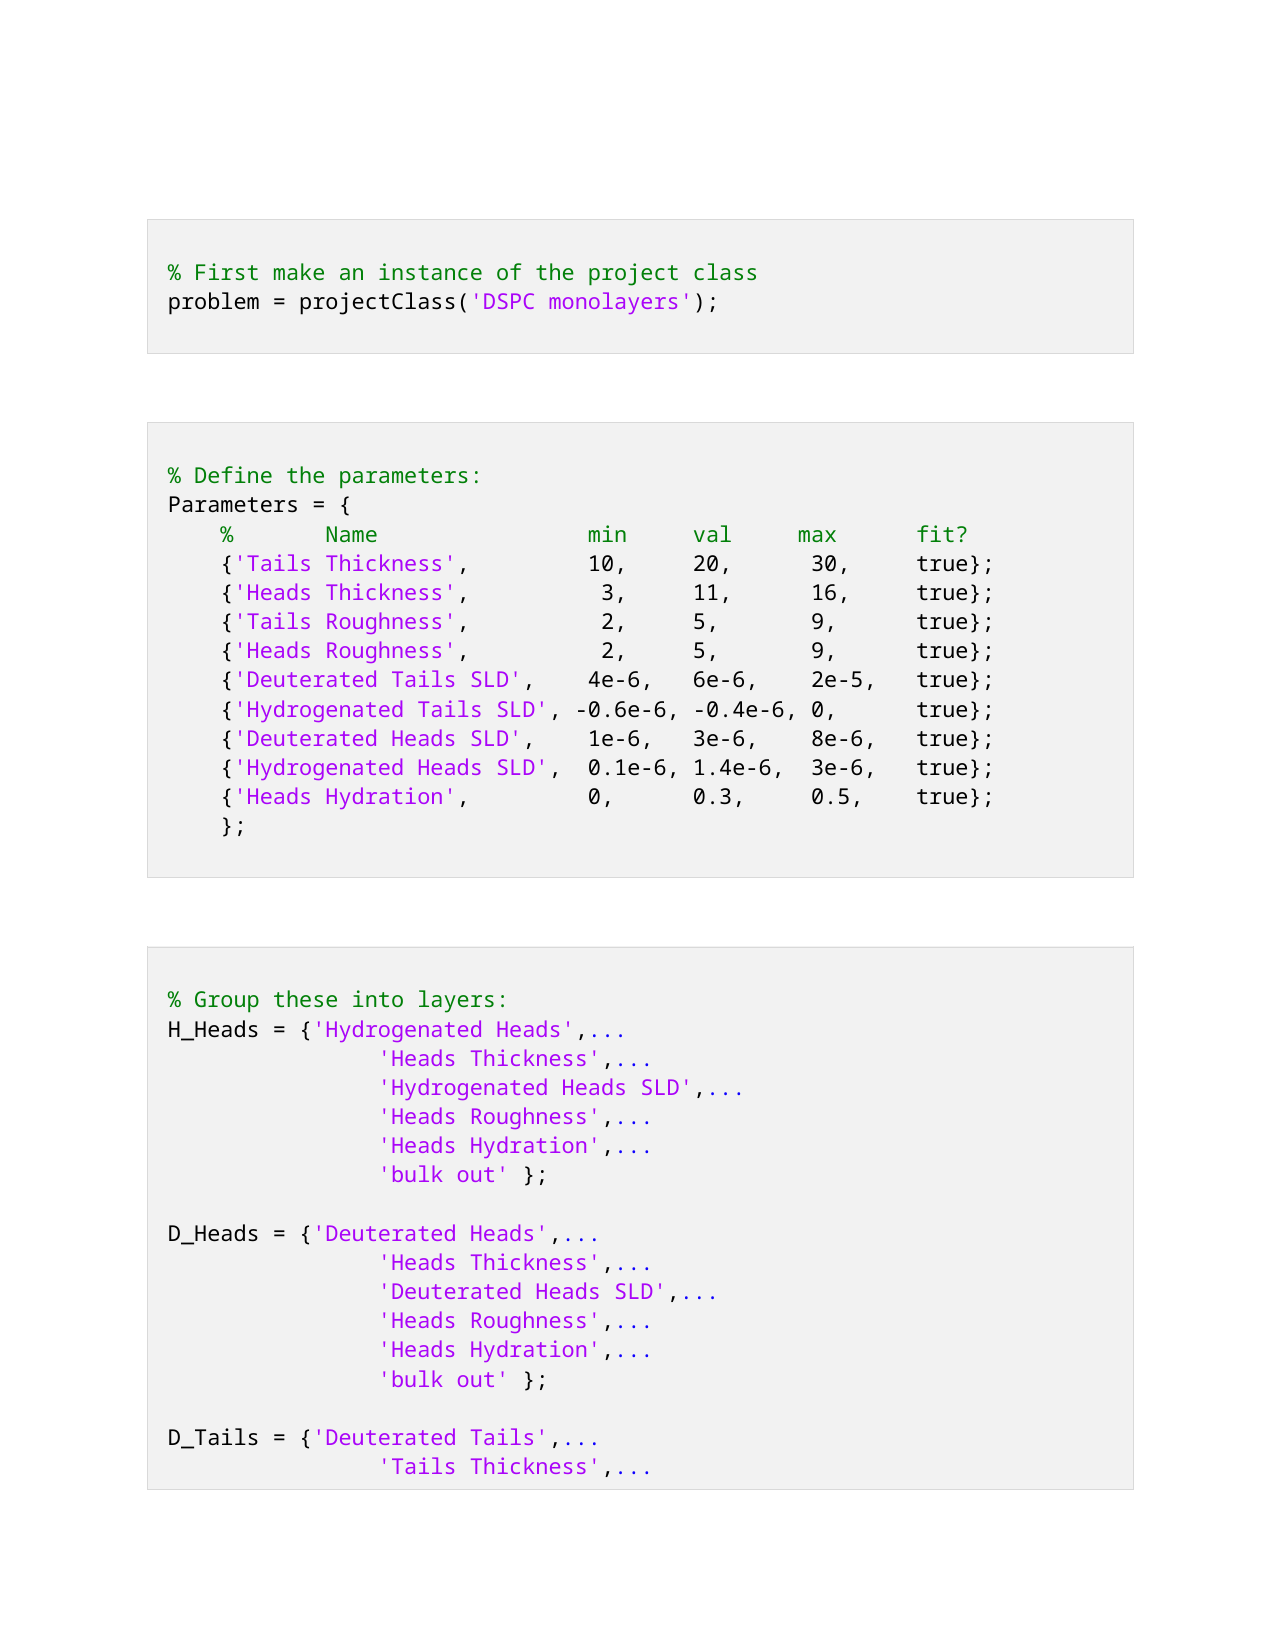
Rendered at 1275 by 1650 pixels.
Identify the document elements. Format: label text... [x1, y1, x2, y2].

text 'Heads Thickness',... [148, 1034, 1133, 1063]
text {'Tails Thickness', 10, 20, 30, true}; [148, 539, 1133, 568]
text 'Heads Hydration',... [148, 1121, 1133, 1151]
text {'Heads Roughness', 2, 5, 9, true}; [148, 626, 1133, 656]
text 'Tails Thickness',... [148, 1442, 1133, 1489]
text 'Heads Hydration',... [148, 1326, 1133, 1355]
text {'Hydrogenated Tails SLD', -0.6e-6, -0.4e-6, 0, true}; [148, 685, 1133, 714]
text {'Hydrogenated Heads SLD', 0.1e-6, 1.4e-6, 3e-6, true}; [148, 743, 1133, 772]
text 'Hydrogenated Heads SLD',... [148, 1063, 1133, 1092]
text 'Heads Roughness',... [148, 1092, 1133, 1121]
text 'bulk out' }; [148, 1151, 1133, 1180]
text % Define the parameters: [148, 451, 1133, 481]
text H_Heads = {'Hydrogenated Heads',... [148, 1005, 1133, 1034]
text problem = projectClass('DSPC monolayers'); [148, 277, 1133, 306]
text {'Tails Roughness', 2, 5, 9, true}; [148, 597, 1133, 626]
text 'bulk out' }; [148, 1355, 1133, 1384]
text {'Deuterated Tails SLD', 4e-6, 6e-6, 2e-5, true}; [148, 656, 1133, 685]
text D_Heads = {'Deuterated Heads',... [148, 1209, 1133, 1238]
text % First make an instance of the project class [148, 248, 1133, 277]
text {'Heads Hydration', 0, 0.3, 0.5, true}; [148, 772, 1133, 801]
text Parameters = { [148, 481, 1133, 510]
text 'Heads Roughness',... [148, 1296, 1133, 1326]
text 'Heads Thickness',... [148, 1238, 1133, 1267]
text {'Heads Thickness', 3, 11, 16, true}; [148, 568, 1133, 597]
text % Name min val max fit? [148, 510, 1133, 539]
text }; [148, 801, 1133, 831]
text 'Deuterated Heads SLD',... [148, 1267, 1133, 1296]
text D_Tails = {'Deuterated Tails',... [148, 1413, 1133, 1442]
text {'Deuterated Heads SLD', 1e-6, 3e-6, 8e-6, true}; [148, 714, 1133, 743]
text % Group these into layers: [148, 976, 1133, 1005]
